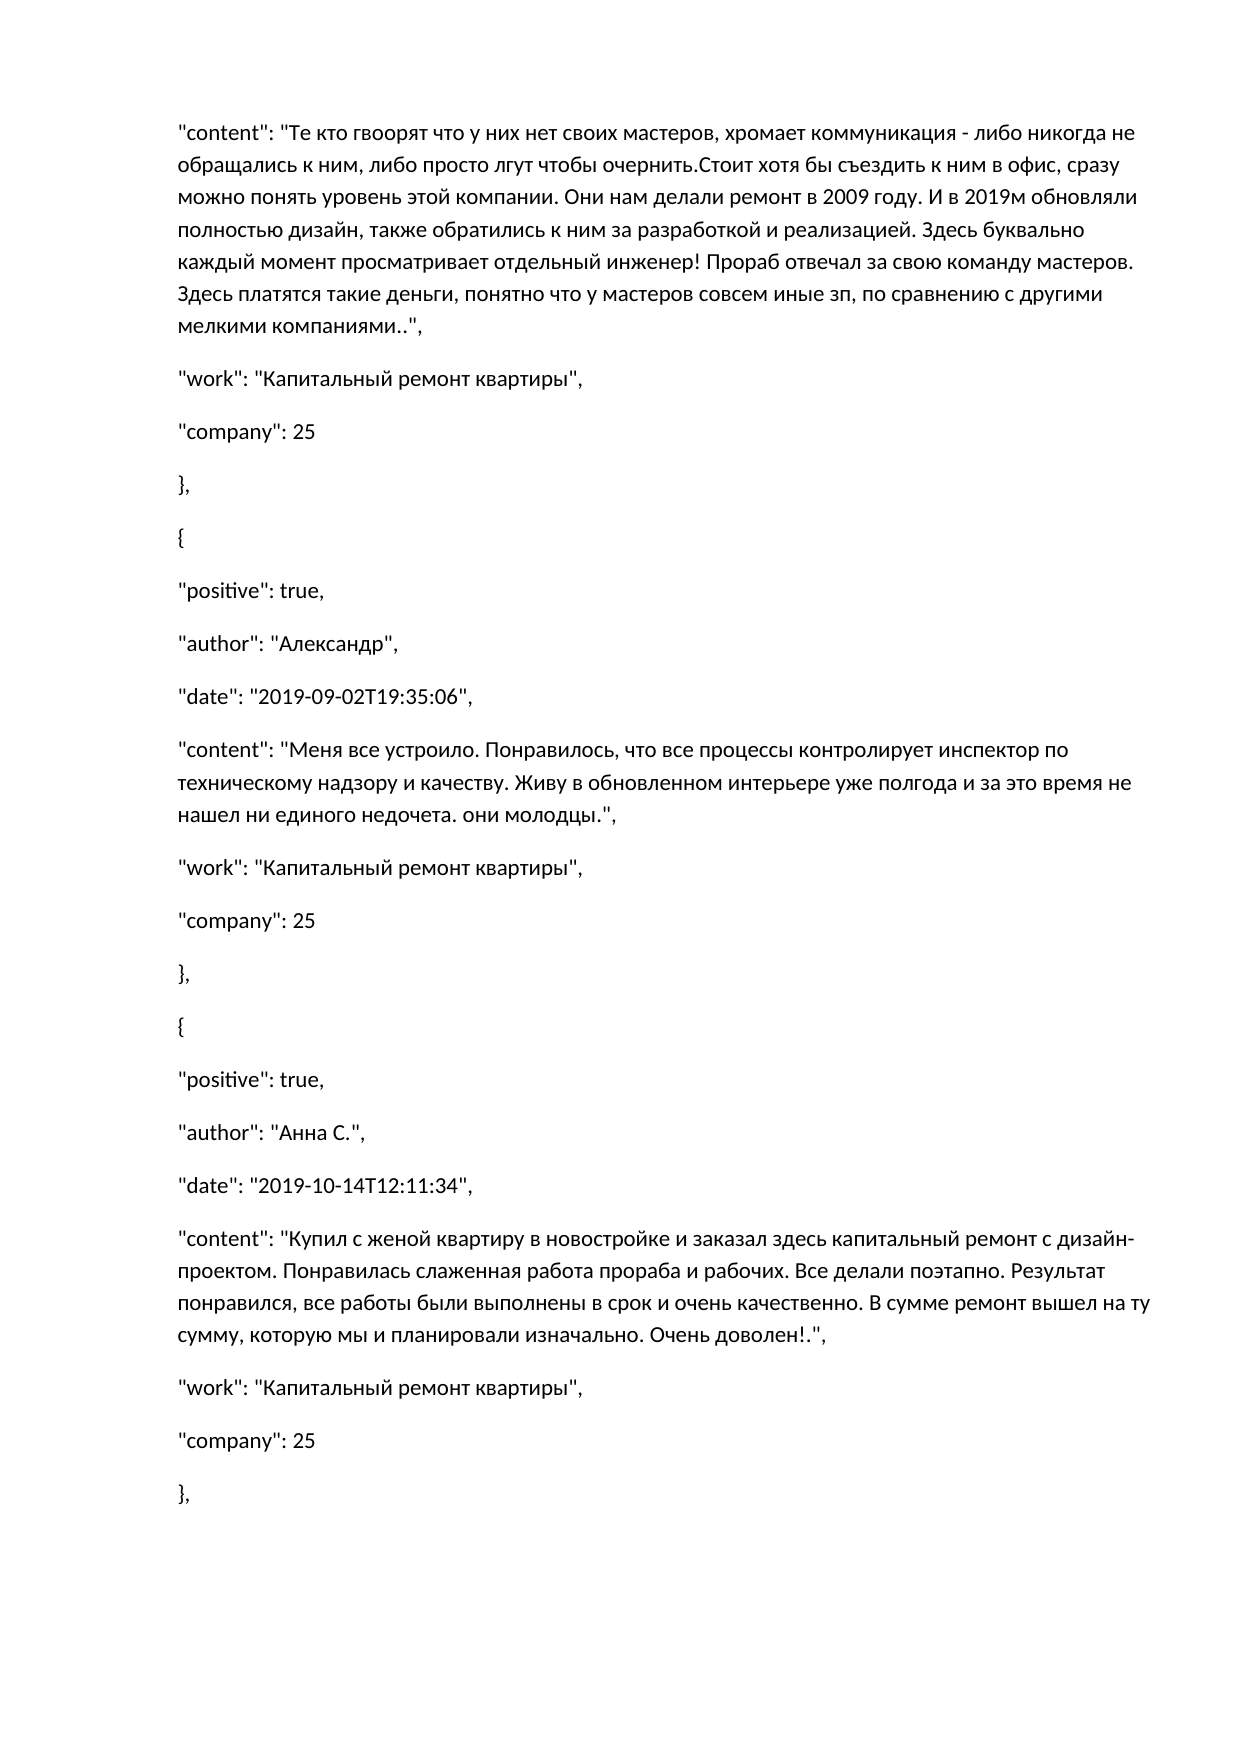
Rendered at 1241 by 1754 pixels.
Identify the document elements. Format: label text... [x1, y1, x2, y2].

text "author": "Анна С.", [177, 1118, 1152, 1146]
text "company": 25 [177, 906, 1152, 934]
text "positive": true, [177, 576, 1152, 604]
text "date": "2019-09-02T19:35:06", [177, 682, 1152, 710]
text }, [177, 470, 1152, 498]
text { [177, 1012, 1152, 1040]
text }, [177, 1479, 1152, 1508]
text }, [177, 959, 1152, 987]
text "work": "Капитальный ремонт квартиры", [177, 853, 1152, 881]
text "author": "Александр", [177, 629, 1152, 657]
text "work": "Капитальный ремонт квартиры", [177, 364, 1152, 392]
text "work": "Капитальный ремонт квартиры", [177, 1373, 1152, 1402]
text "company": 25 [177, 417, 1152, 445]
text "content": "Те кто гвоорят что у них нет своих мастеров, хромает коммуникация - либо никогда не обращались к ним, либо просто лгут чтобы очернить.Стоит хотя бы съездить к ним в офис, сразу можно понять уровень этой компании. Они нам делали ремонт в 2009 году. И в 2019м обновляли полностью дизайн, также обратились к ним за разработкой и реализацией. Здесь буквально каждый момент просматривает отдельный инженер! Прораб отвечал за свою команду мастеров. Здесь платятся такие деньги, понятно что у мастеров совсем иные зп, по сравнению с другими мелкими компаниями..", [177, 118, 1152, 339]
text "date": "2019-10-14T12:11:34", [177, 1171, 1152, 1199]
text "company": 25 [177, 1427, 1152, 1454]
text "content": "Меня все устроило. Понравилось, что все процессы контролирует инспектор по техническому надзору и качеству. Живу в обновленном интерьере уже полгода и за это время не нашел ни единого недочета. они молодцы.", [177, 735, 1152, 828]
text "positive": true, [177, 1065, 1152, 1093]
text { [177, 523, 1152, 551]
text "content": "Купил с женой квартиру в новостройке и заказал здесь капитальный ремонт с дизайн-проектом. Понравилась слаженная работа прораба и рабочих. Все делали поэтапно. Результат понравился, все работы были выполнены в срок и очень качественно. В сумме ремонт вышел на ту сумму, которую мы и планировали изначально. Очень доволен!.", [177, 1224, 1152, 1348]
